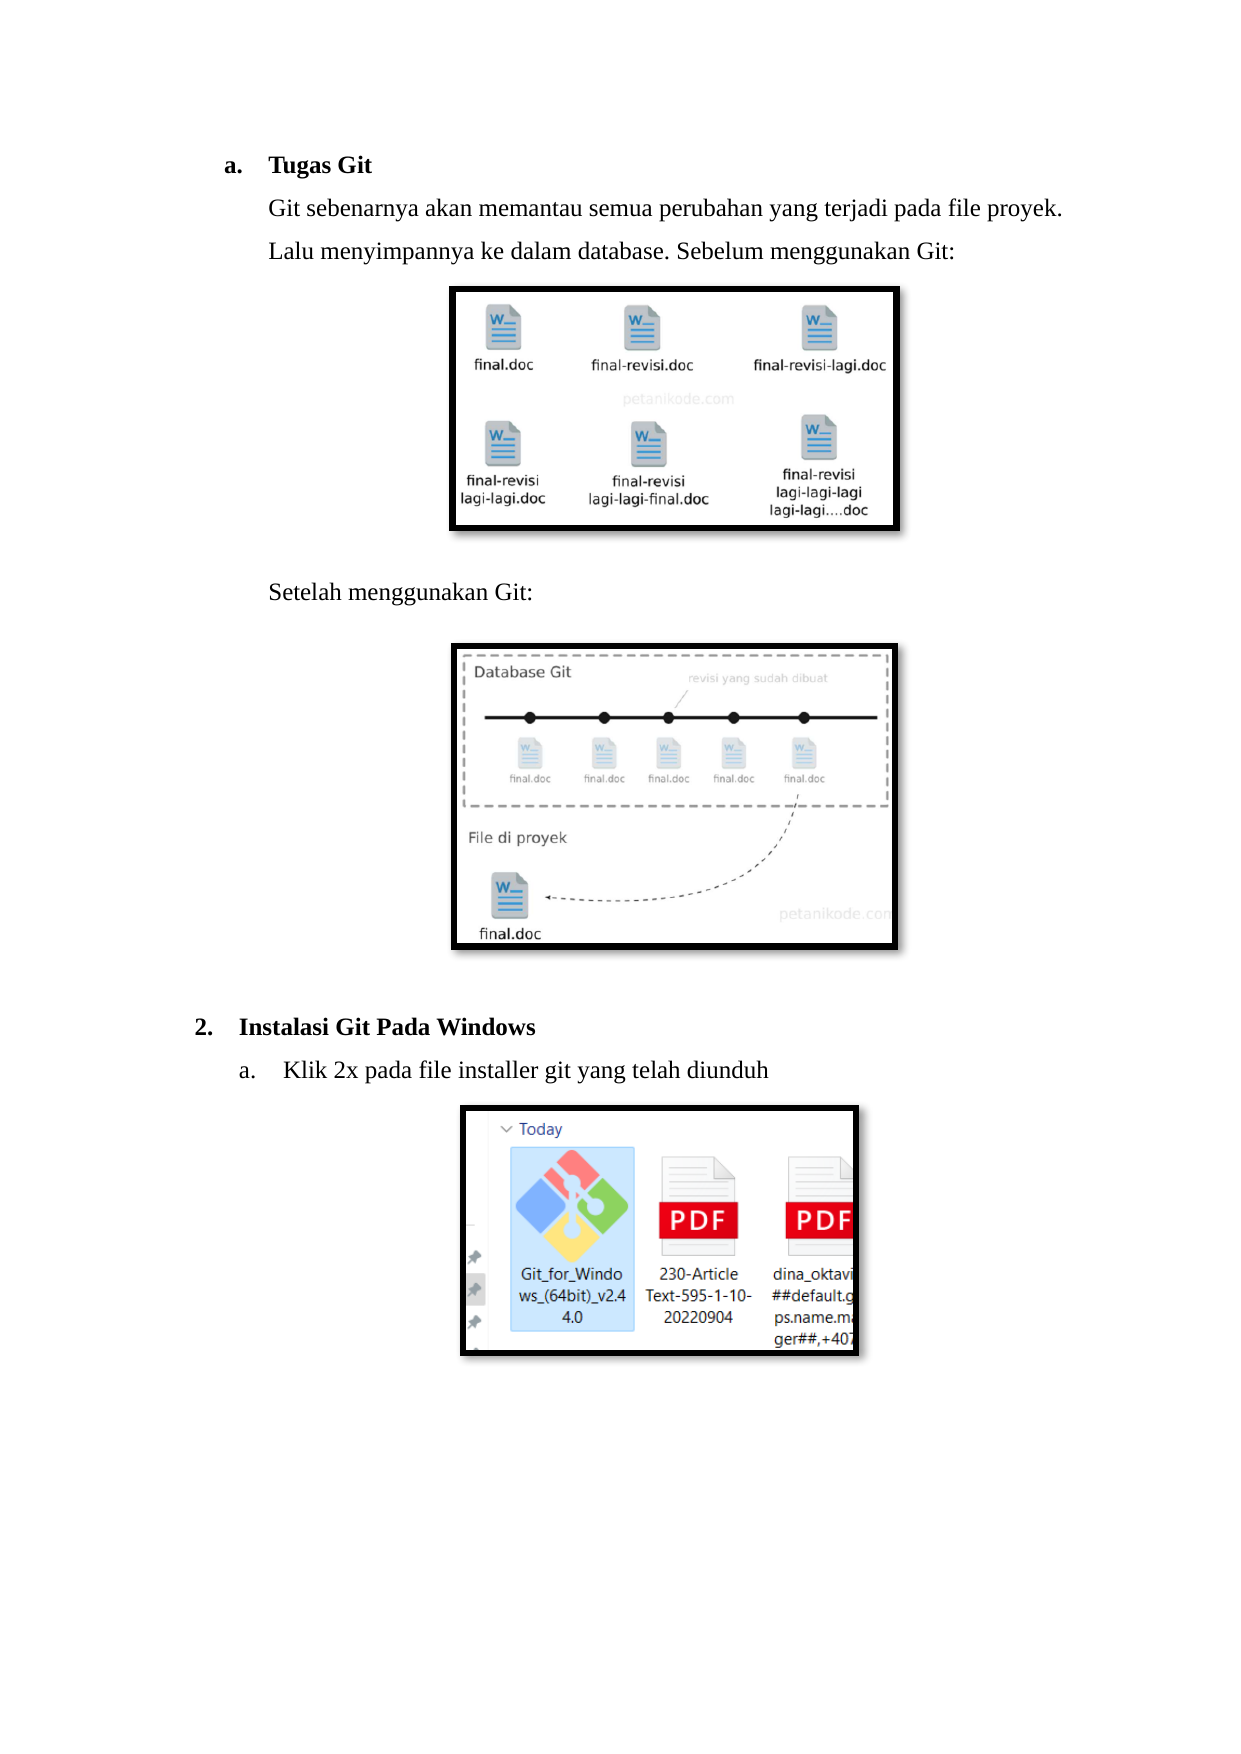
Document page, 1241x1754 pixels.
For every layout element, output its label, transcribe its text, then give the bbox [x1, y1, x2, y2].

list Git sebenarnya akan memantau semua perubahan yang terjadi pada file proyek. Lalu menyimpannya ke dalam database. Sebelum menggunakan Git: [268, 193, 1090, 265]
list Klik 2x pada file installer git yang telah diunduh [239, 1055, 1090, 1084]
list Tugas Git [224, 150, 1090, 179]
picture [466, 1111, 853, 1350]
list Instalasi Git Pada Windows [194, 1012, 1090, 1041]
picture [456, 292, 893, 525]
text Setelah menggunakan Git: [268, 577, 1090, 606]
picture [457, 649, 892, 943]
